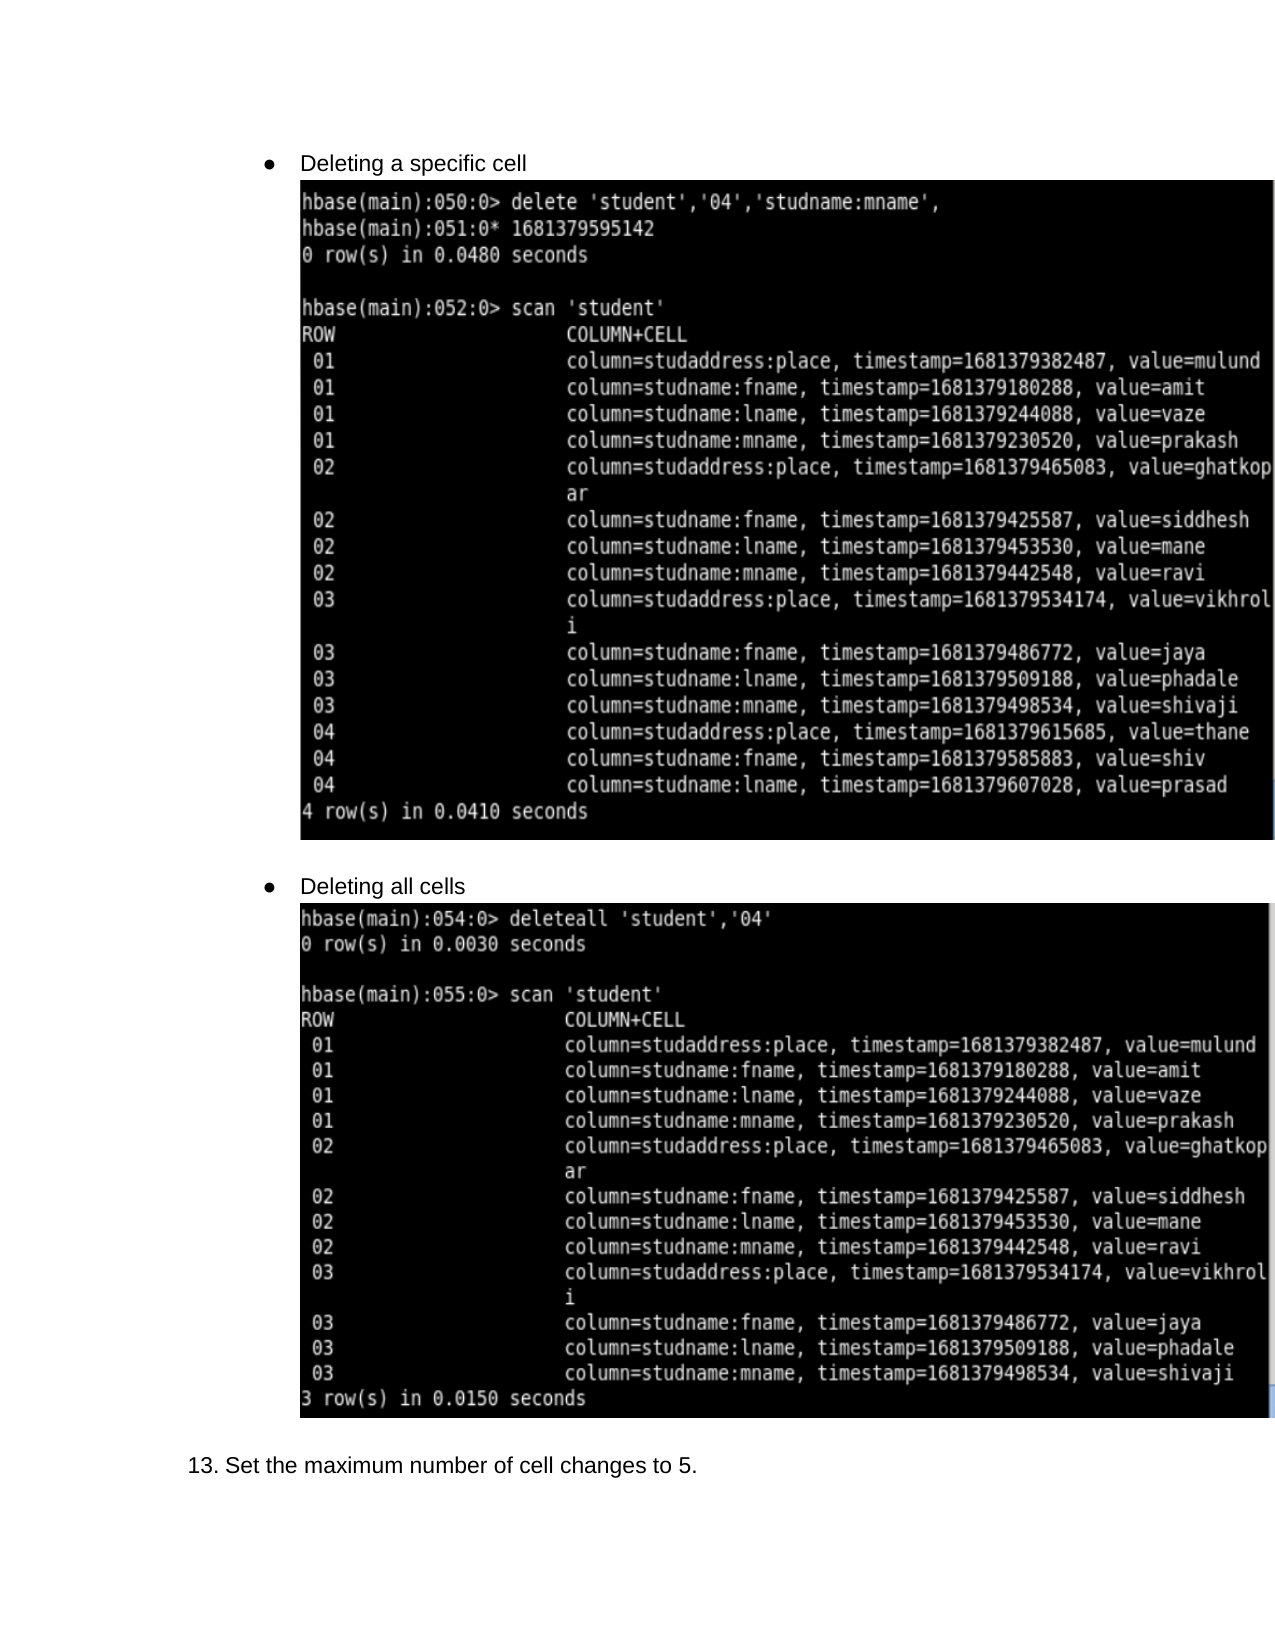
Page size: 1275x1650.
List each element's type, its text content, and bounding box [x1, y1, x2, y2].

picture [300, 903, 1275, 1418]
picture [300, 180, 1275, 840]
list Deleting a specific cell [262, 150, 1125, 176]
list Set the maximum number of cell changes to 5. [187, 1452, 1125, 1478]
list Deleting all cells [262, 873, 1125, 899]
